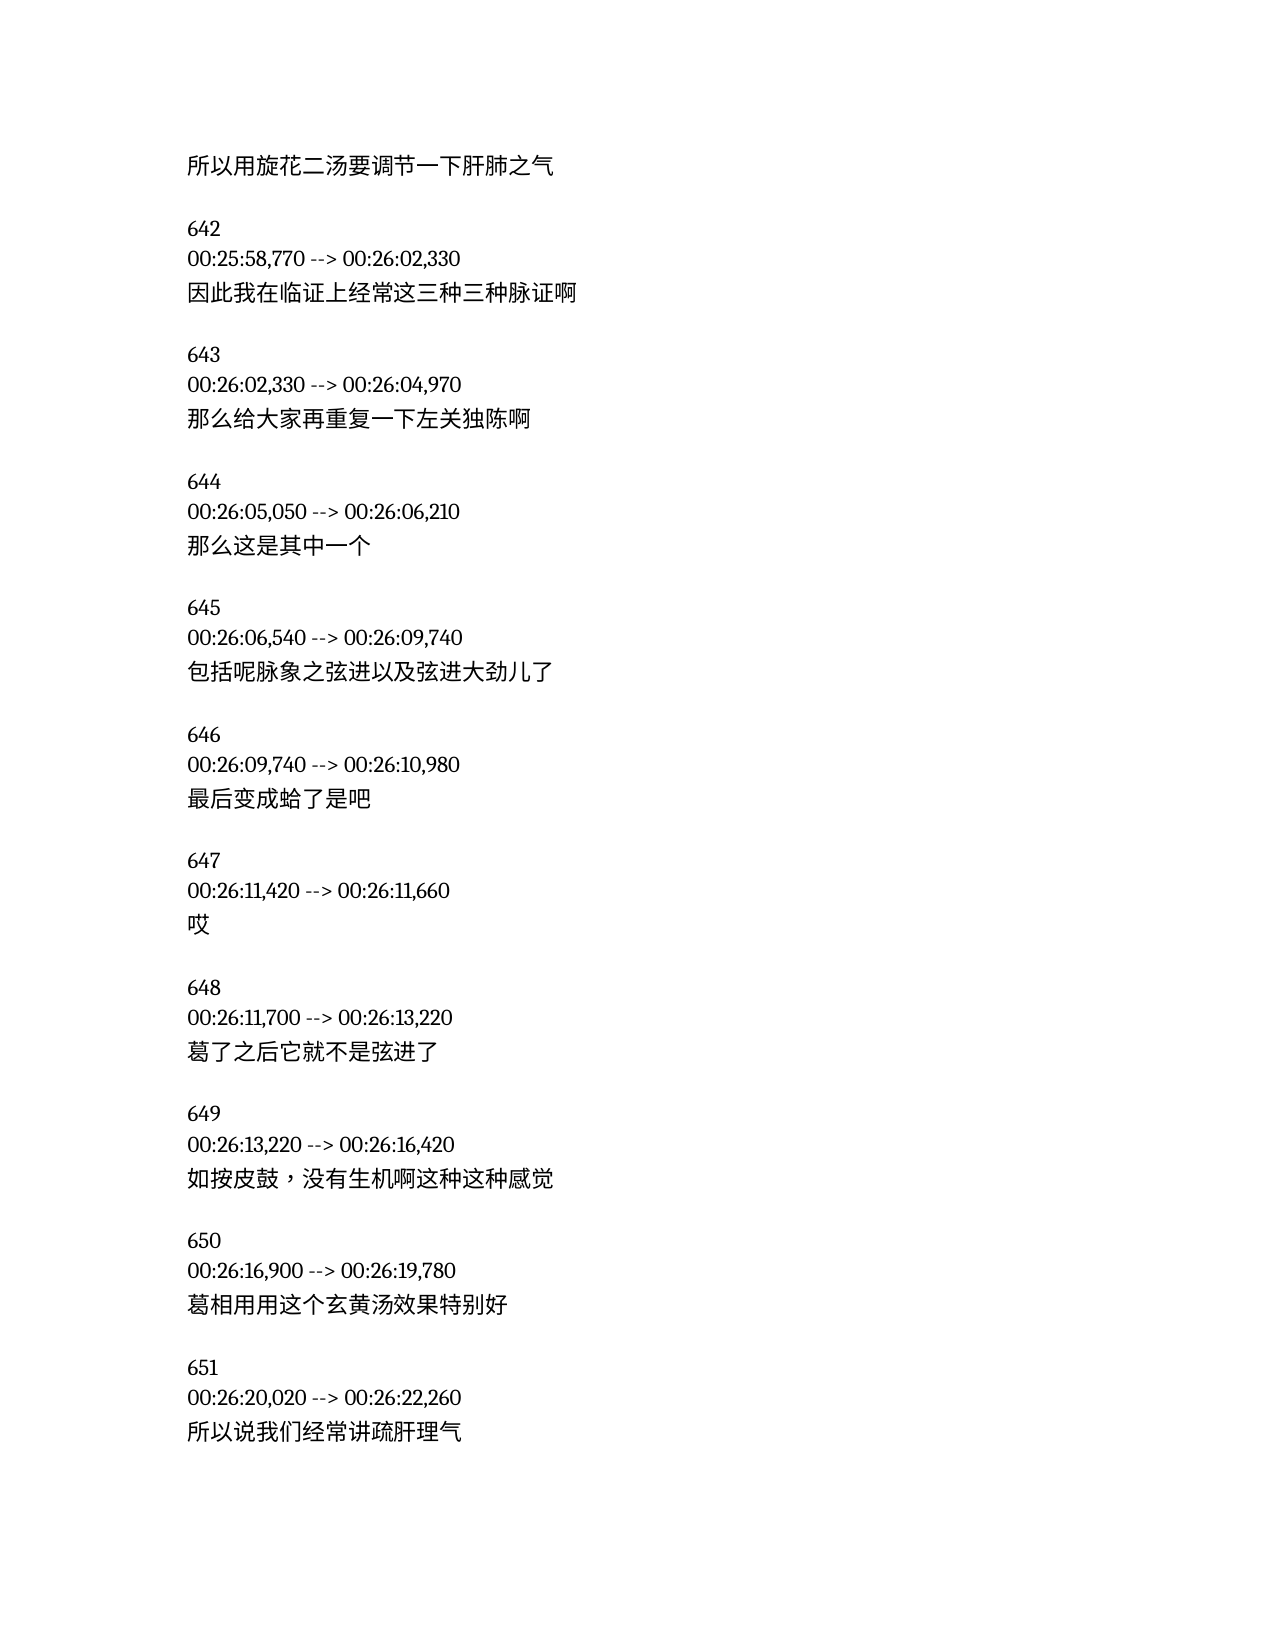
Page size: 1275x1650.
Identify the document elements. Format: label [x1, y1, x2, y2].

text [187, 150, 1087, 1477]
